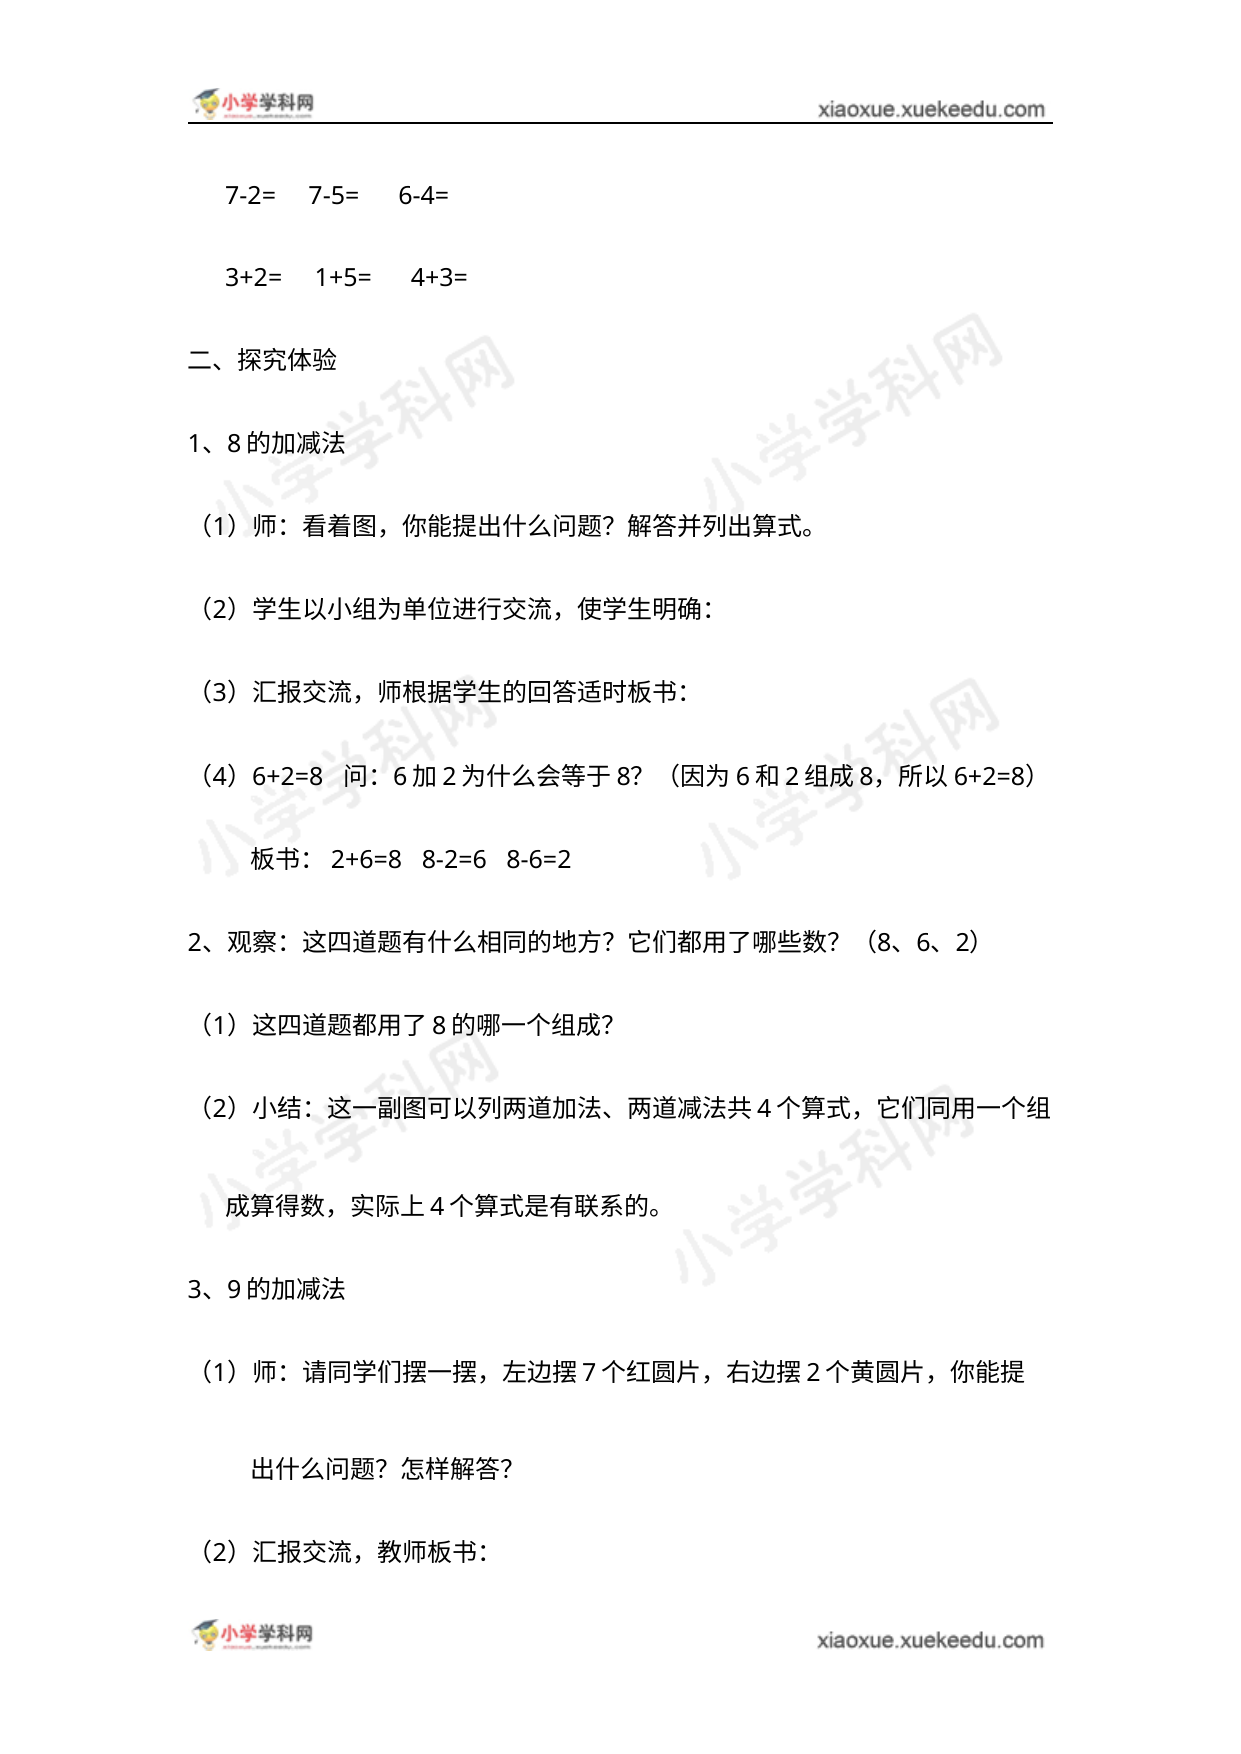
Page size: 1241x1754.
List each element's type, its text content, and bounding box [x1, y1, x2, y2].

picture [187, 1619, 1051, 1651]
text （2）学生以小组为单位进行交流，使学生明确： [187, 575, 1053, 640]
picture [188, 88, 1052, 120]
text 板书： 2+6=8 8-2=6 8-6=2 [187, 825, 1053, 890]
text （1）师：看着图，你能提出什么问题？解答并列出算式。 [187, 492, 1053, 557]
text 3+2= 1+5= 4+3= [187, 244, 1053, 309]
text 1、8的加减法 [187, 409, 1053, 474]
text 7-2= 7-5= 6-4= [187, 162, 1053, 227]
text （2）汇报交流，教师板书： [187, 1518, 1053, 1583]
text 3、9的加减法 [187, 1255, 1053, 1320]
text 2、观察：这四道题有什么相同的地方？它们都用了哪些数？（8、6、2） [187, 908, 1053, 973]
text （1）这四道题都用了8的哪一个组成？ [187, 991, 1053, 1056]
text 二、探究体验 [187, 326, 1053, 391]
text （4）6+2=8 问：6加2为什么会等于8？（因为6和2组成8，所以6+2=8） [187, 742, 1053, 807]
text （3）汇报交流，师根据学生的回答适时板书： [187, 658, 1053, 723]
text （1）师：请同学们摆一摆，左边摆7个红圆片，右边摆2个黄圆片，你能提 出什么问题？怎样解答？ [187, 1338, 1053, 1500]
text （2）小结：这一副图可以列两道加法、两道减法共4个算式，它们同用一个组成算得数，实际上4个算式是有联系的。 [187, 1074, 1053, 1237]
